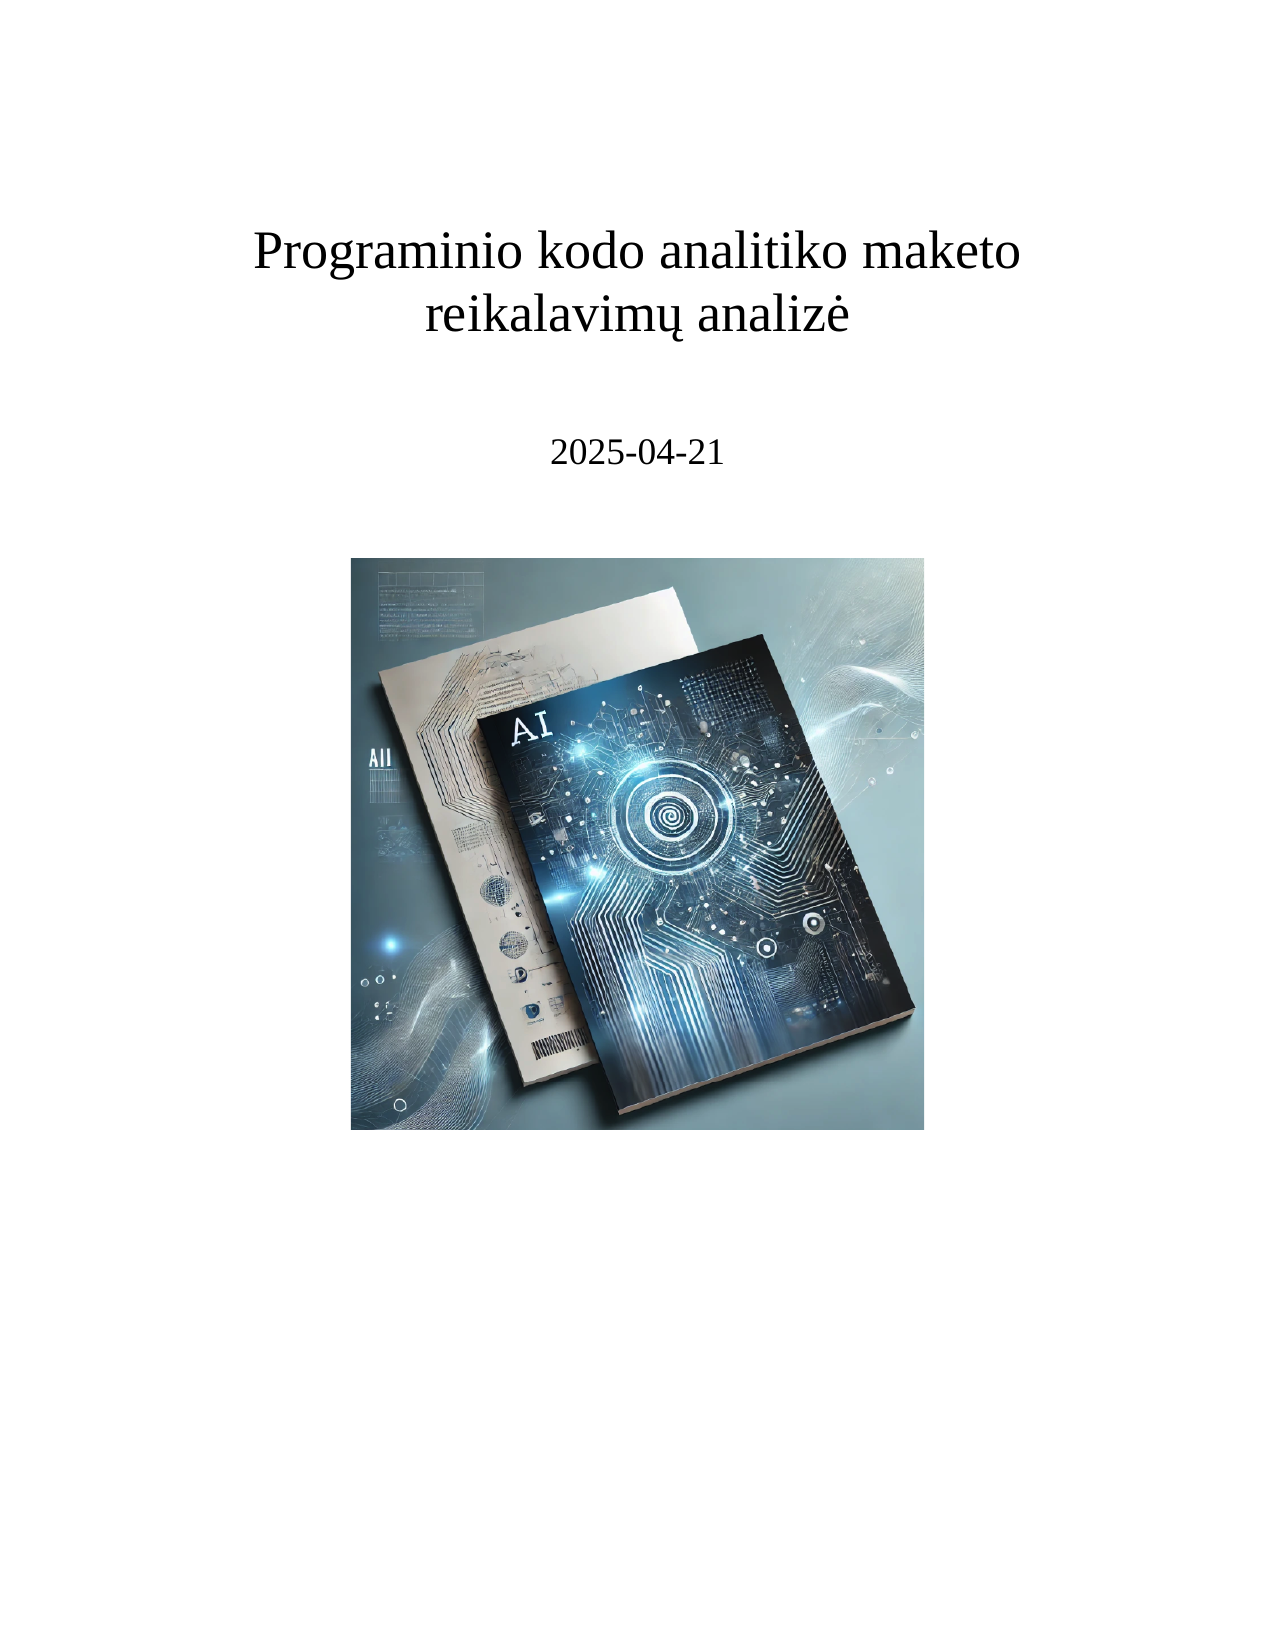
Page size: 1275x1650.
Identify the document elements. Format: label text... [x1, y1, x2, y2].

text 2025-04-21 [150, 429, 1125, 472]
picture [350, 558, 925, 1130]
text Programinio kodo analitiko maketo reikalavimų analizė [150, 218, 1125, 343]
